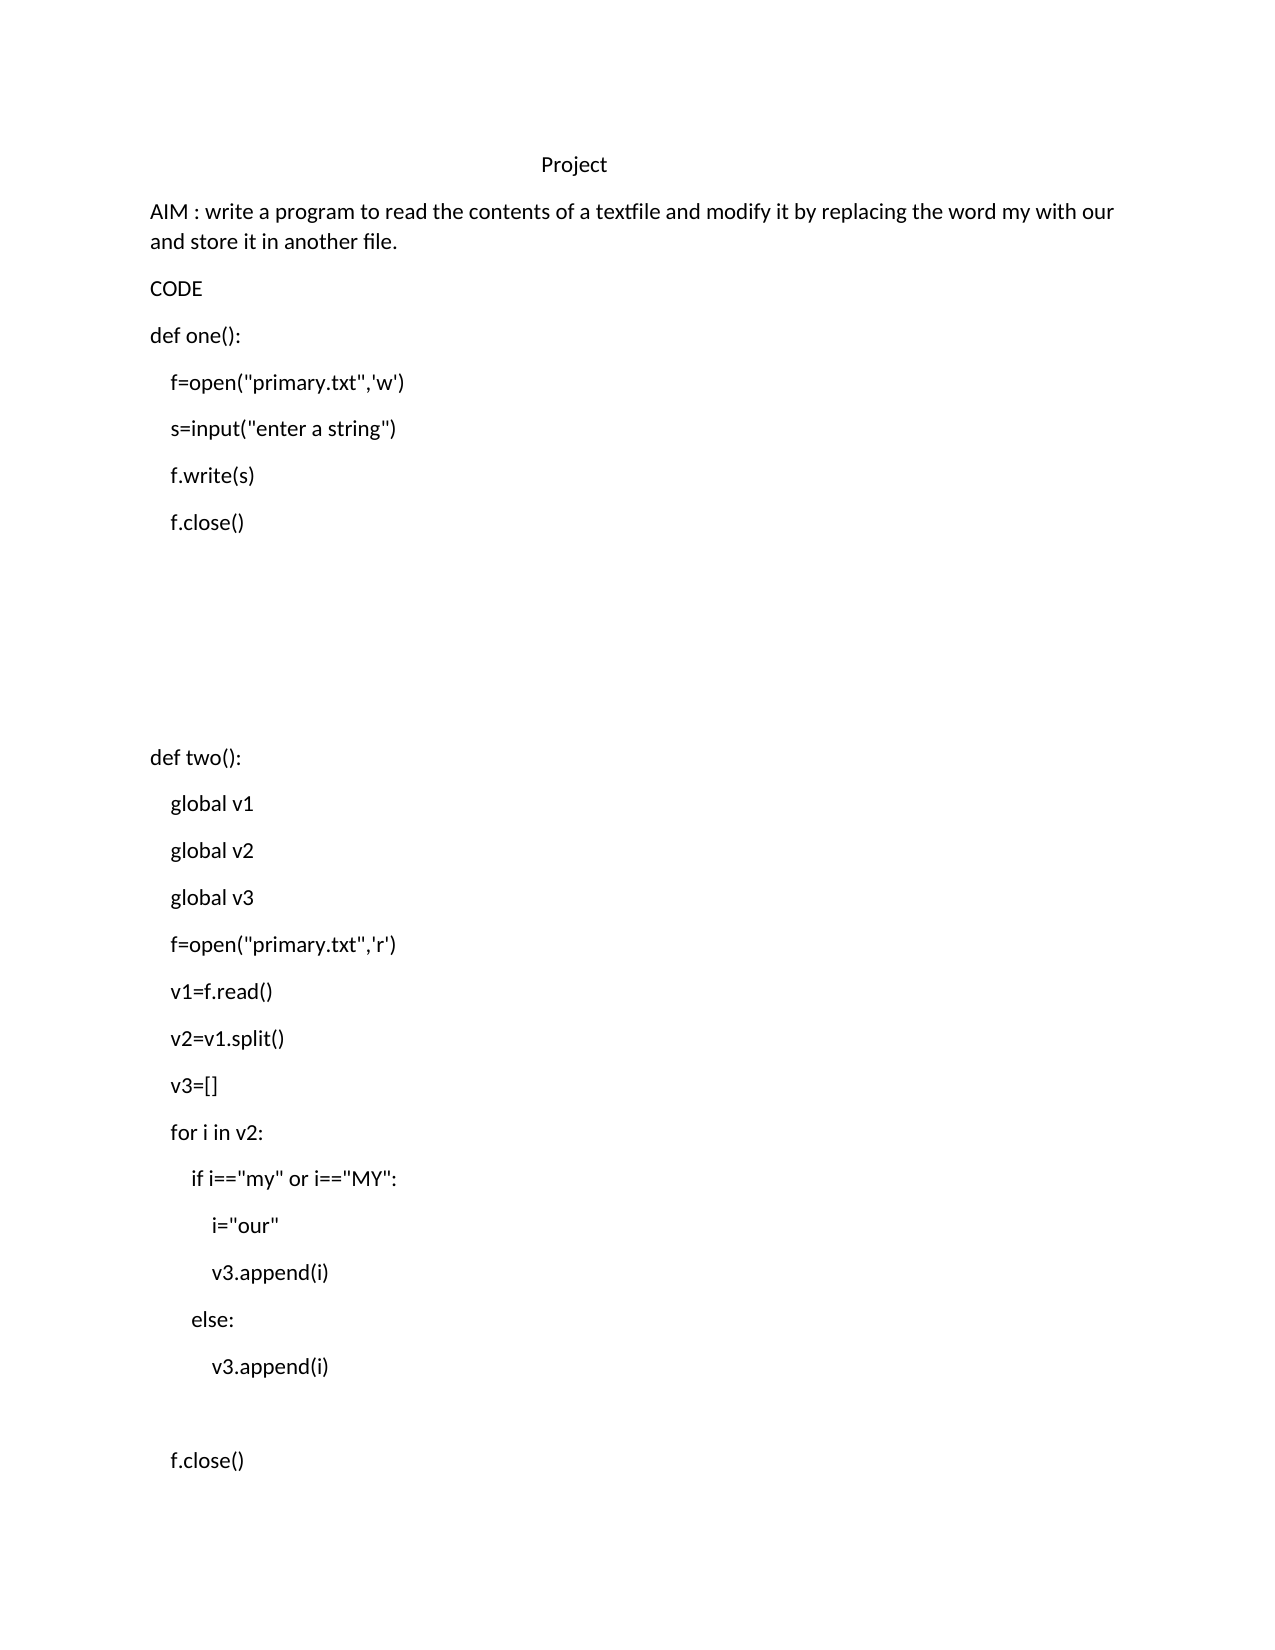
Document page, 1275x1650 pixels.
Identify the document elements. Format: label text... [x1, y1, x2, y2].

text v3.append(i) [150, 1352, 1125, 1380]
text f.close() [150, 508, 1125, 536]
text f=open("primary.txt",'r') [150, 930, 1125, 958]
text def two(): [150, 743, 1125, 771]
text CODE [150, 274, 1125, 302]
text AIM : write a program to read the contents of a textfile and modify it by replacing the word my with our and store it in another file. [150, 197, 1125, 255]
text i="our" [150, 1211, 1125, 1239]
text if i=="my" or i=="MY": [150, 1164, 1125, 1193]
text v2=v1.split() [150, 1024, 1125, 1052]
text else: [150, 1305, 1125, 1333]
text Project [150, 150, 1125, 178]
text f.write(s) [150, 461, 1125, 489]
text global v2 [150, 836, 1125, 864]
text v3=[] [150, 1071, 1125, 1099]
text s=input("enter a string") [150, 414, 1125, 443]
text global v1 [150, 789, 1125, 818]
text v1=f.read() [150, 977, 1125, 1005]
text def one(): [150, 321, 1125, 349]
text v3.append(i) [150, 1258, 1125, 1286]
text for i in v2: [150, 1118, 1125, 1146]
text f.close() [150, 1446, 1125, 1474]
text global v3 [150, 883, 1125, 911]
text f=open("primary.txt",'w') [150, 368, 1125, 396]
